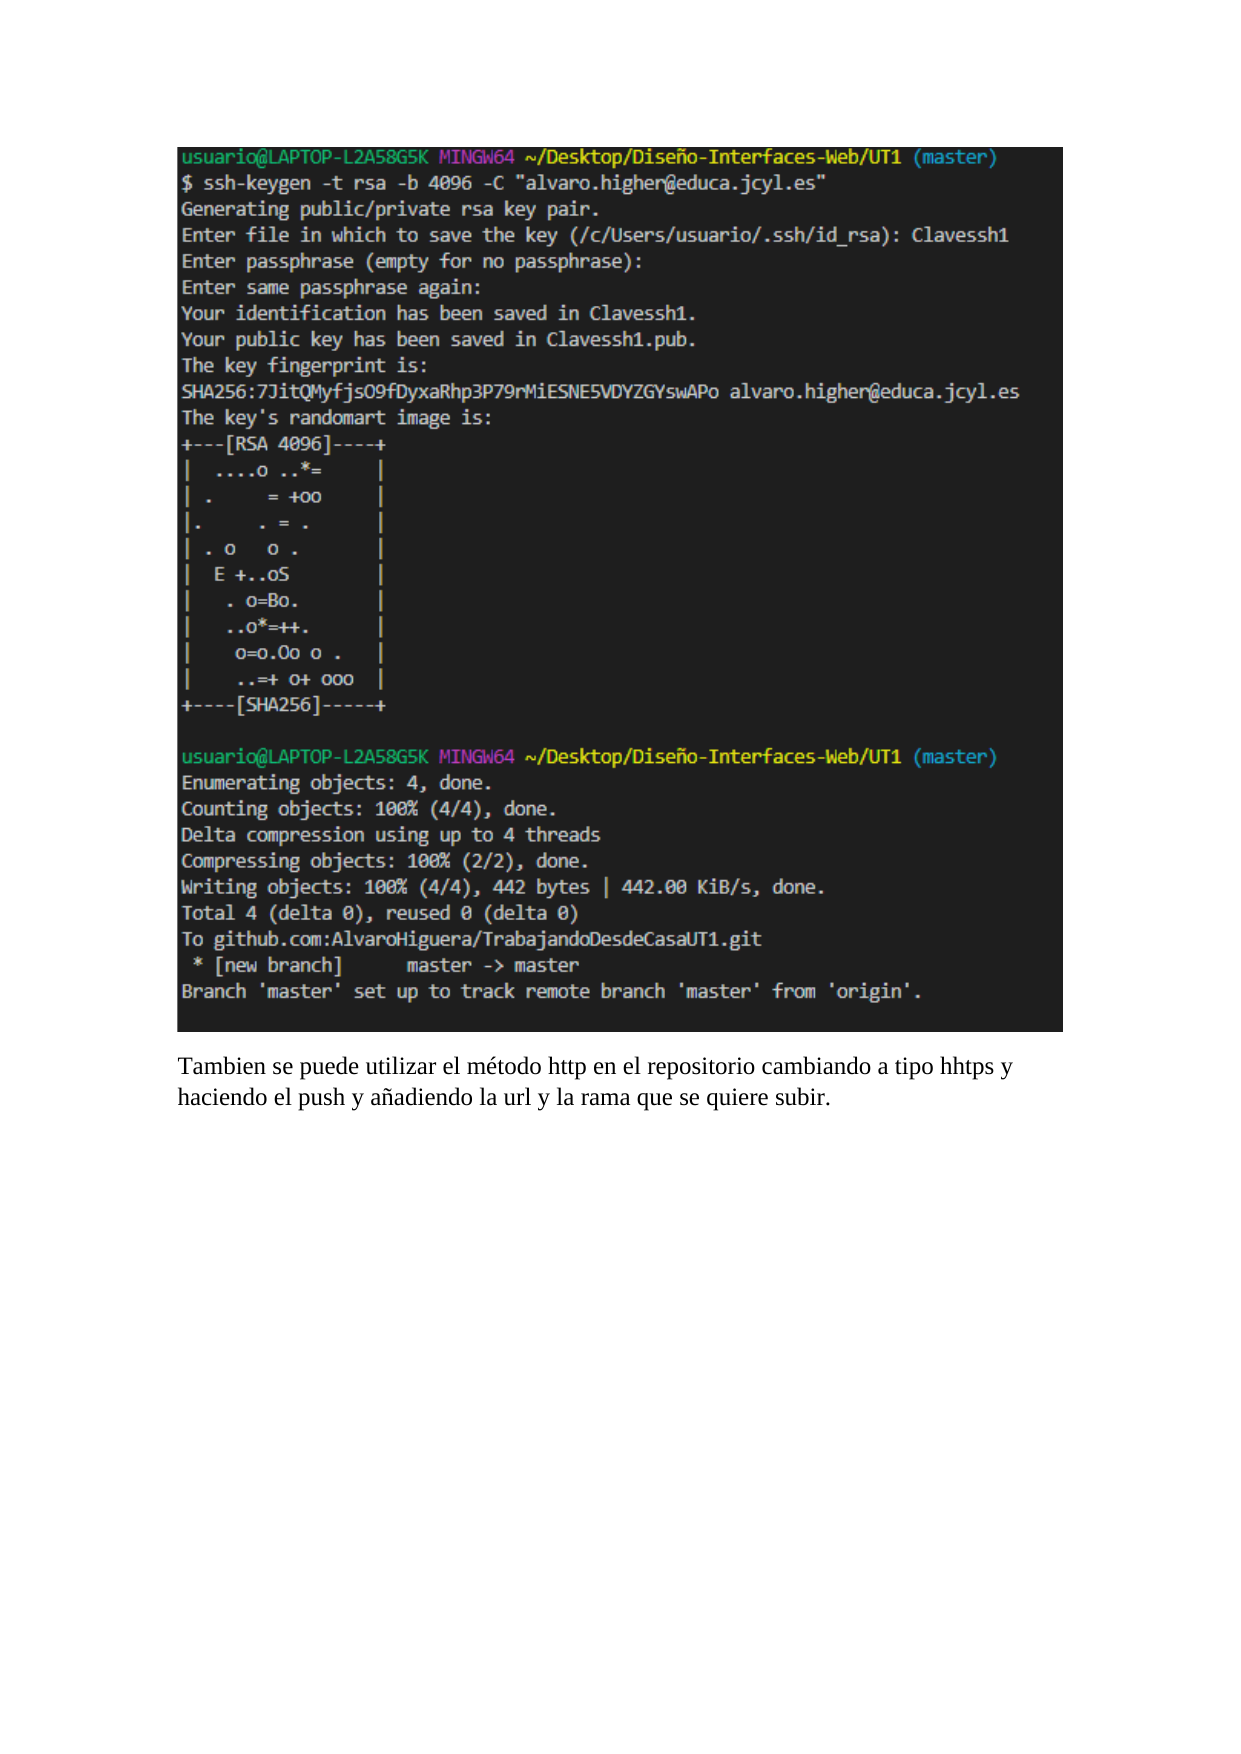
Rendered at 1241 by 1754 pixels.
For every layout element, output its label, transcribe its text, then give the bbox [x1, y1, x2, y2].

text Tambien se puede utilizar el método http en el repositorio cambiando a tipo hhtps y haciendo el push y añadiendo la url y la rama que se quiere subir.Para usar git y añadir los cambios que vamos haciendo se usa el comando git add y el directorio que se desea subir. [177, 1051, 1063, 1111]
picture [177, 147, 1063, 1032]
